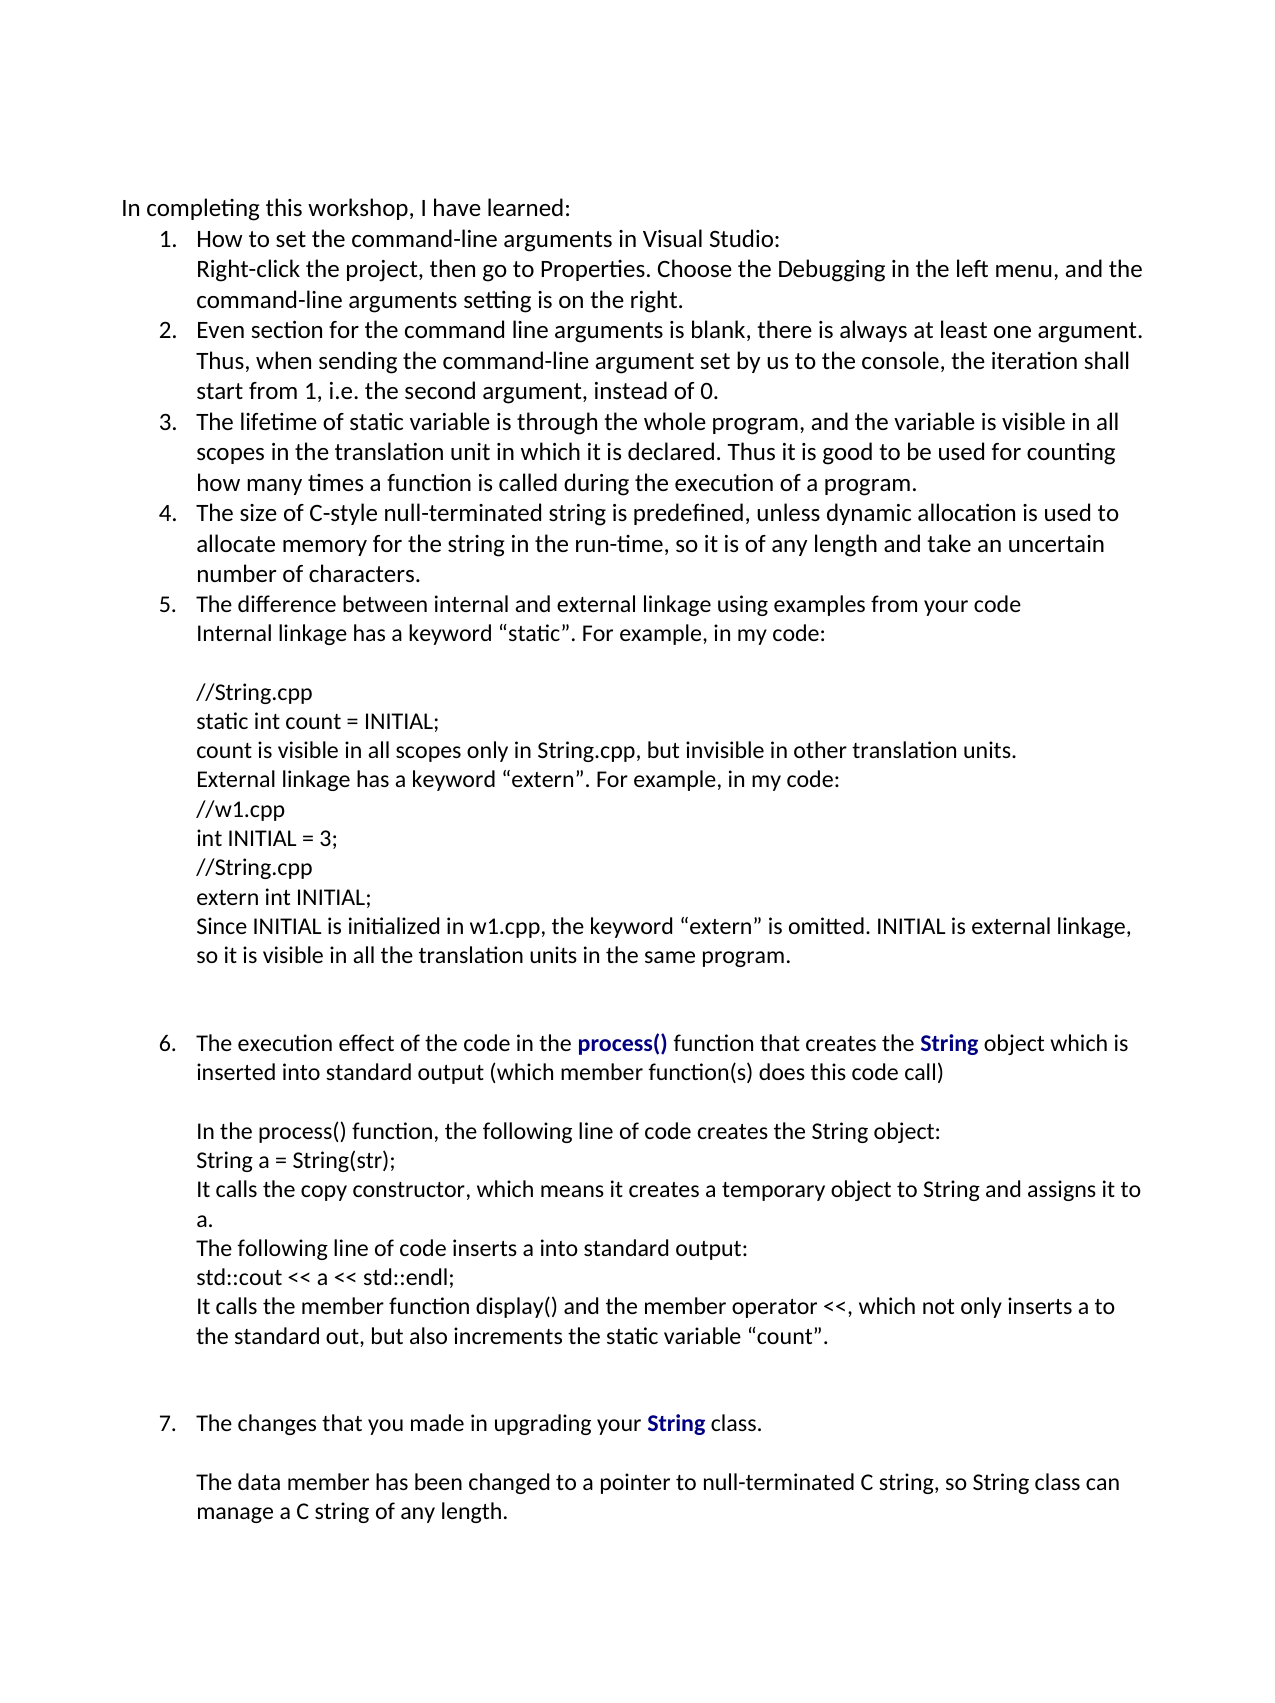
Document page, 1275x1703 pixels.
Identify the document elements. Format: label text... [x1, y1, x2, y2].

text //String.cpp [196, 852, 1147, 882]
text //String.cpp [196, 677, 1147, 706]
list The lifetime of static variable is through the whole program, and the variable is visible in all scopes in the translation unit in which it is declared. Thus it is good to be used for counting how many times a function is called during the execution of a program. [158, 406, 1147, 497]
list Even section for the command line arguments is blank, there is always at least one argument. Thus, when sending the command-line argument set by us to the console, the iteration shall start from 1, i.e. the second argument, instead of 0. [158, 314, 1147, 406]
list How to set the command-line arguments in Visual Studio: [158, 223, 1147, 253]
text std::cout << a << std::endl; [196, 1262, 1147, 1291]
text The data member has been changed to a pointer to null-terminated C string, so String class can manage a C string of any length. [196, 1467, 1147, 1526]
list The difference between internal and external linkage using examples from your code [158, 589, 1147, 618]
text Right-click the project, then go to Properties. Choose the Debugging in the left menu, and the command-line arguments setting is on the right. [196, 253, 1147, 314]
text extern int INITIAL; [196, 882, 1147, 911]
text Since INITIAL is initialized in w1.cpp, the keyword “extern” is omitted. INITIAL is external linkage, so it is visible in all the translation units in the same program. [196, 911, 1147, 969]
text In the process() function, the following line of code creates the String object: [196, 1116, 1147, 1145]
text String a = String(str); [196, 1145, 1147, 1174]
text External linkage has a keyword “extern”. For example, in my code: [196, 764, 1147, 794]
text The following line of code inserts a into standard output: [196, 1233, 1147, 1262]
list The size of C-style null-terminated string is predefined, unless dynamic allocation is used to allocate memory for the string in the run-time, so it is of any length and take an uncertain number of characters. [158, 497, 1147, 589]
text It calls the member function display() and the member operator <<, which not only inserts a to the standard out, but also increments the static variable “count”. [196, 1291, 1147, 1350]
text //w1.cpp [196, 794, 1147, 823]
text int INITIAL = 3; [196, 823, 1147, 852]
text It calls the copy constructor, which means it creates a temporary object to String and assigns it to a. [196, 1174, 1147, 1233]
text In completing this workshop, I have learned: [121, 192, 1147, 223]
text static int count = INITIAL; [196, 706, 1147, 735]
list The execution effect of the code in the process() function that creates the String object which is inserted into standard output (which member function(s) does this code call) [158, 1028, 1147, 1087]
text Internal linkage has a keyword “static”. For example, in my code: [196, 618, 1147, 647]
text count is visible in all scopes only in String.cpp, but invisible in other translation units. [196, 735, 1147, 764]
list The changes that you made in upgrading your String class. [158, 1408, 1147, 1438]
